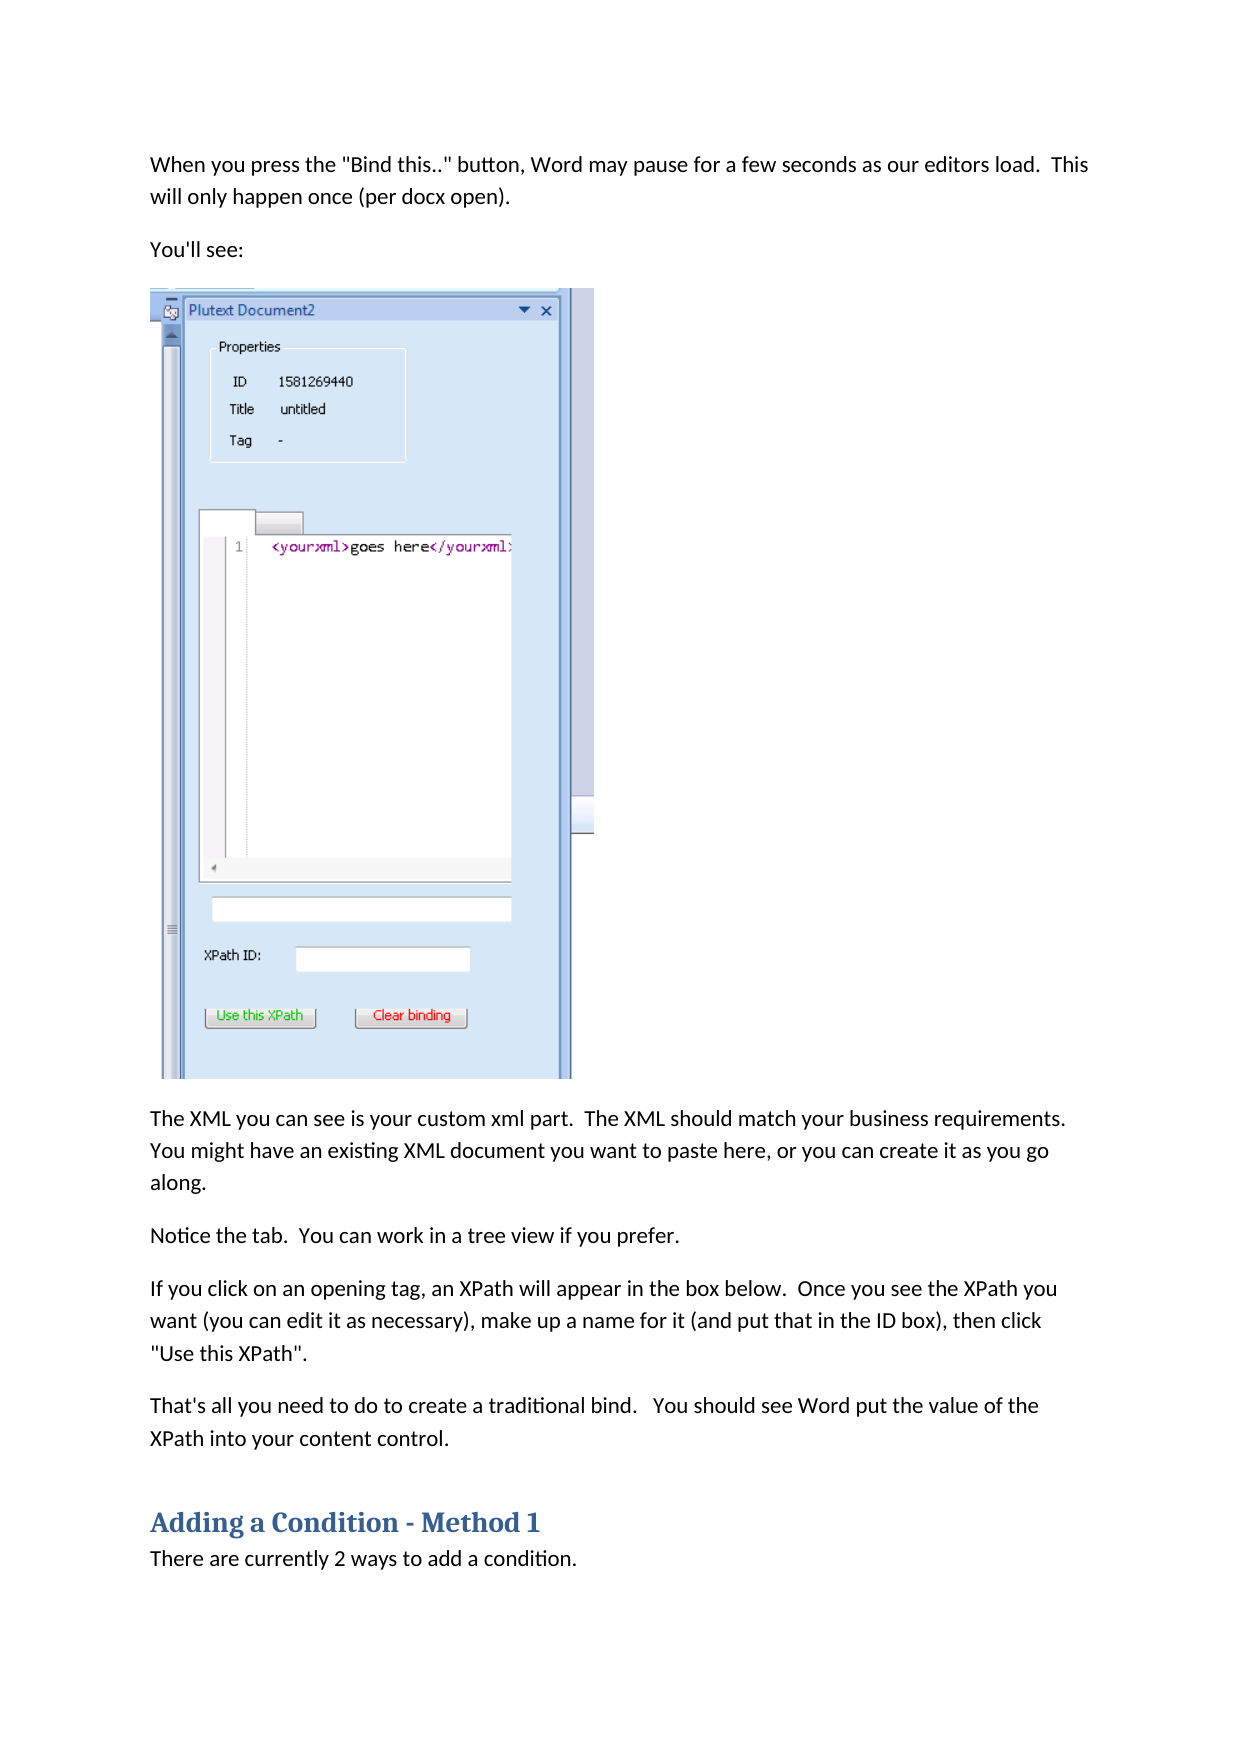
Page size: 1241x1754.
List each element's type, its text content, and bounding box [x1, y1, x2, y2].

text There are currently 2 ways to add a condition. [150, 1544, 1090, 1573]
subtitle Adding a Condition - Method 1 [150, 1506, 1090, 1539]
text Notice the tab. You can work in a tree view if you prefer. [150, 1221, 1090, 1249]
text When you press the "Bind this.." button, Word may pause for a few seconds as our editors load. This will only happen once (per docx open). [150, 150, 1090, 210]
text The XML you can see is your custom xml part. The XML should match your business requirements. You might have an existing XML document you want to paste here, or you can create it as you go along. [150, 1104, 1090, 1196]
picture [150, 288, 594, 1079]
text If you click on an opening tag, an XPath will appear in the box below. Once you see the XPath you want (you can edit it as necessary), make up a name for it (and put that in the ID box), then click "Use this XPath". [150, 1274, 1090, 1367]
text That's all you need to do to create a traditional bind. You should see Word put the value of the XPath into your content control. [150, 1392, 1090, 1452]
text You'll see: [150, 235, 1090, 263]
